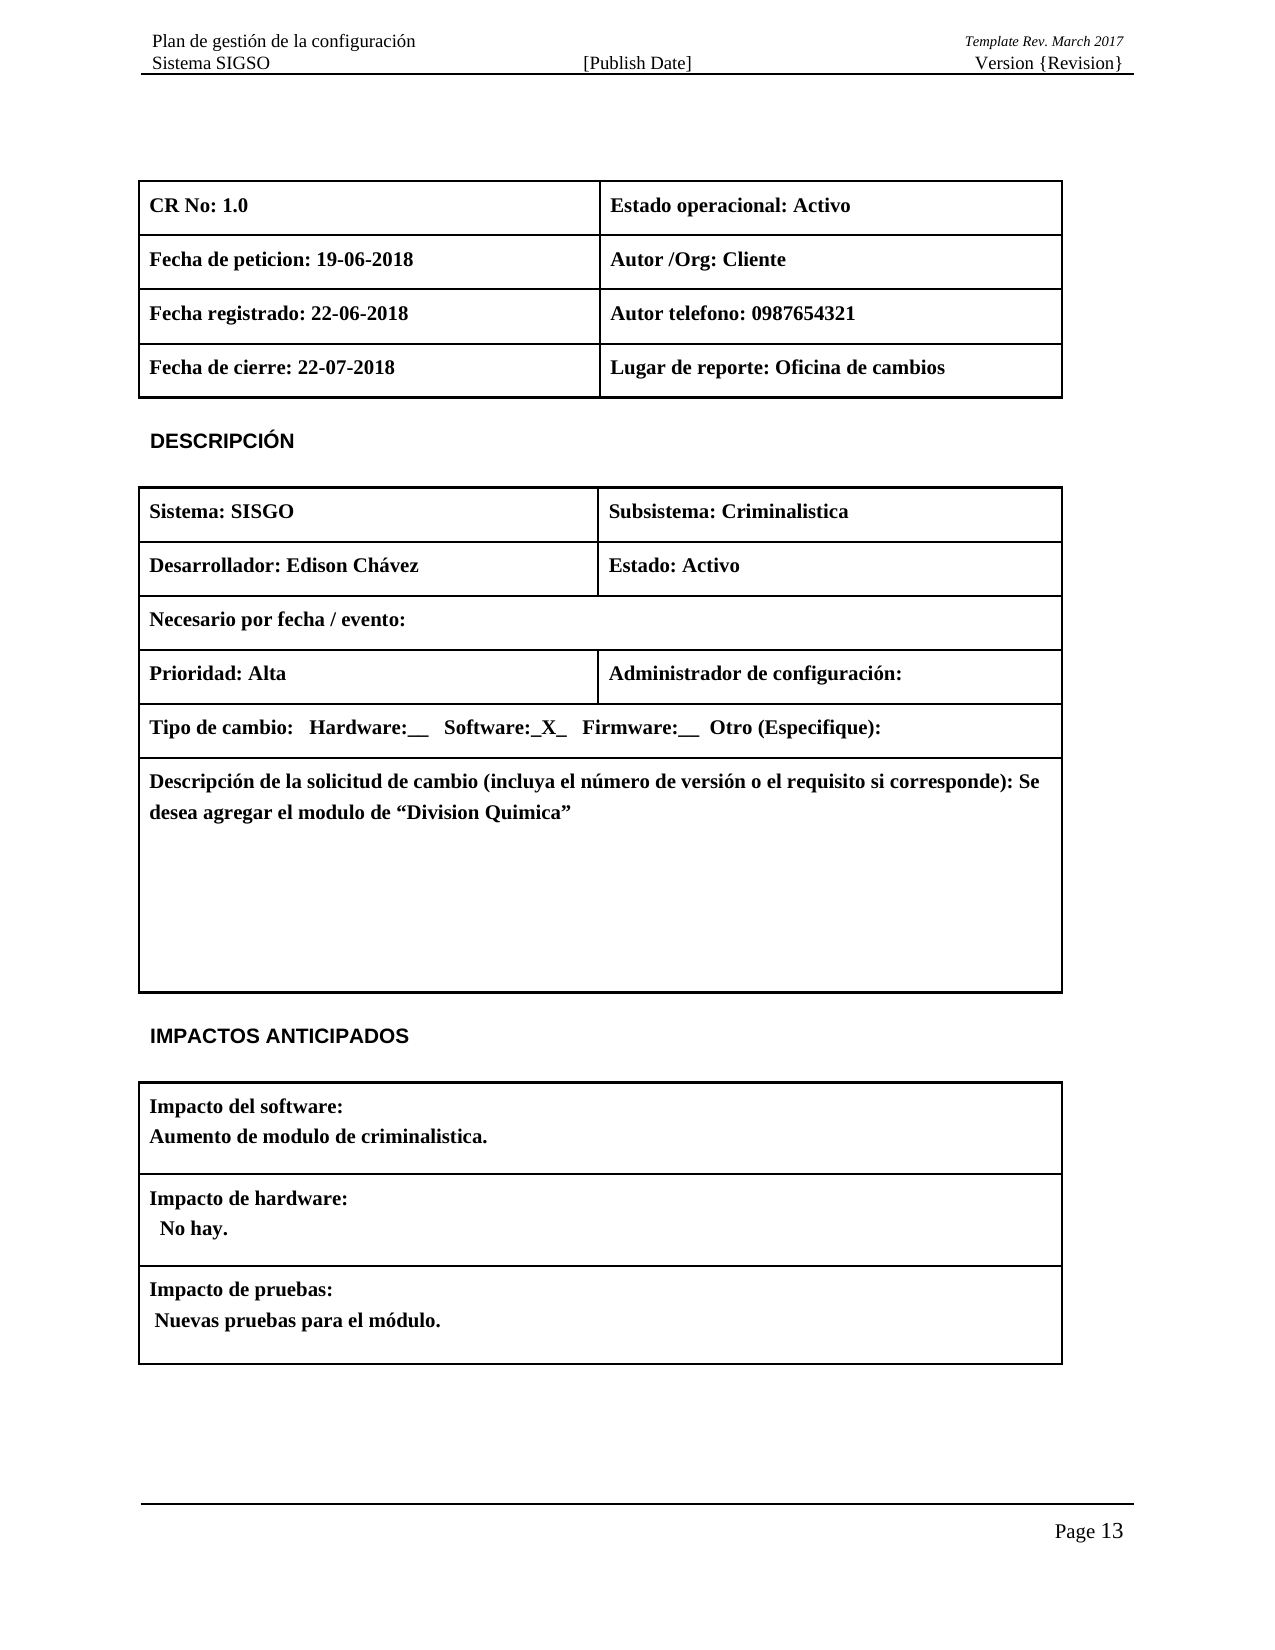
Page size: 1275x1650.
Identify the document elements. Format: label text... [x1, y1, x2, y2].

table_cell Prioridad: Alta [140, 651, 597, 703]
table_header CR No: 1.0 [140, 182, 599, 234]
table_cell Fecha de cierre: 22-07-2018 [140, 345, 599, 396]
table_cell Tipo de cambio: Hardware:__ Software:_X_ Firmware:__ Otro (Especifique): [140, 705, 1061, 757]
table_header Impacto del software: Aumento de modulo de criminalistica. [140, 1084, 1061, 1173]
table_cell Impacto de hardware: No hay. [140, 1175, 1061, 1265]
table_cell Desarrollador: Edison Chávez [140, 543, 597, 594]
table_cell Autor /Org: Cliente [601, 236, 1061, 288]
table_cell Fecha de peticion: 19-06-2018 [140, 236, 599, 288]
table_cell Autor telefono: 0987654321 [601, 290, 1061, 342]
table_header Sistema: SISGO [140, 489, 597, 541]
table_cell Impacto de pruebas: Nuevas pruebas para el módulo. [140, 1267, 1061, 1363]
table_cell Lugar de reporte: Oficina de cambios [601, 345, 1061, 396]
text DESCRIPCIÓN [150, 429, 1125, 453]
table_cell Estado: Activo [599, 543, 1061, 594]
table_cell Fecha registrado: 22-06-2018 [140, 290, 599, 342]
table_header Subsistema: Criminalistica [599, 489, 1061, 541]
text IMPACTOS ANTICIPADOS [150, 1024, 1125, 1048]
table_cell Descripción de la solicitud de cambio (incluya el número de versión o el requisito si corresponde): Se desea agregar el modulo de “Division Quimica” [140, 759, 1061, 991]
table_header Estado operacional: Activo [601, 182, 1061, 234]
table_cell Administrador de configuración: [599, 651, 1061, 703]
table_cell Necesario por fecha / evento: [140, 597, 1061, 649]
